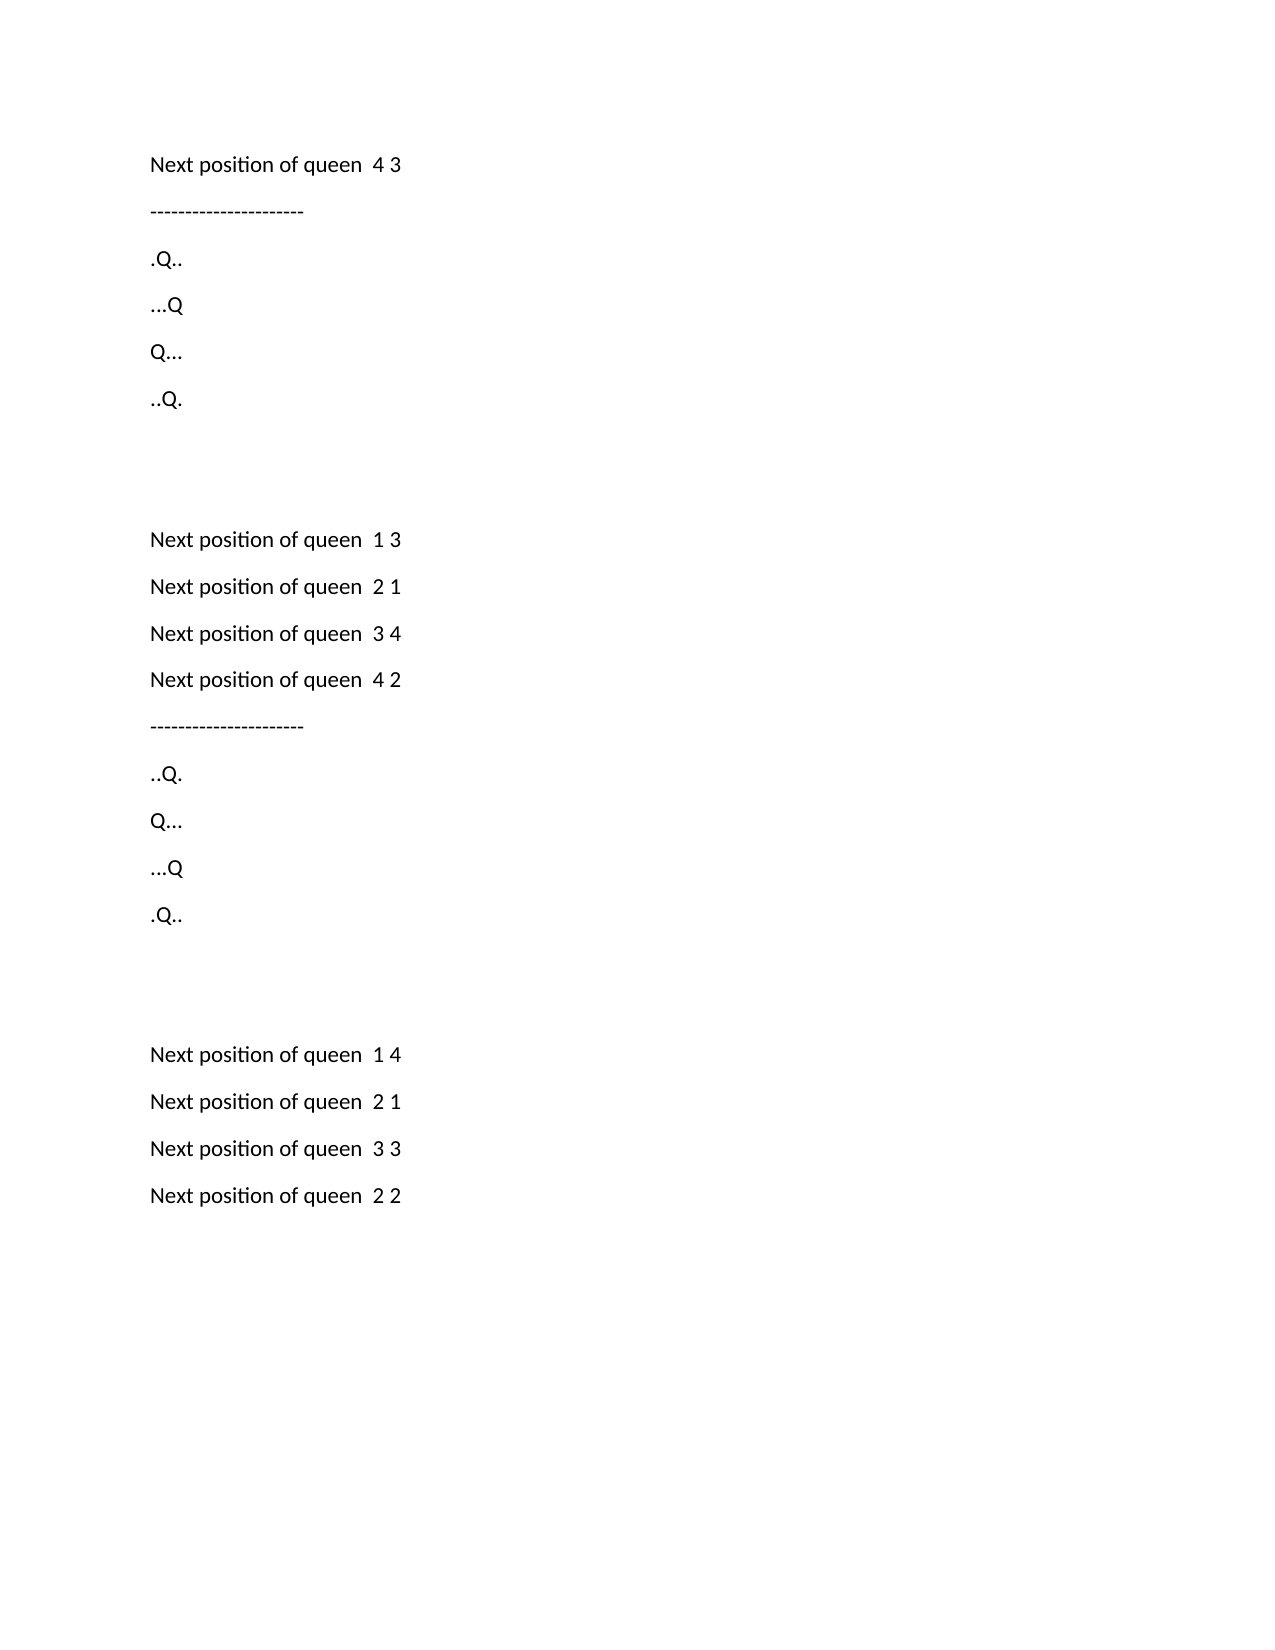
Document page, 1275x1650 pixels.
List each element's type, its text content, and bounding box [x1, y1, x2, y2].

text Next position of queen 4 2 [150, 666, 1125, 694]
text Next position of queen 1 3 [150, 525, 1125, 553]
text ---------------------- [150, 197, 1125, 225]
text Q... [150, 806, 1125, 834]
text Next position of queen 3 4 [150, 619, 1125, 647]
text Next position of queen 4 3 [150, 150, 1125, 178]
text Next position of queen 3 3 [150, 1134, 1125, 1162]
text ..Q. [150, 759, 1125, 787]
text Next position of queen 2 2 [150, 1181, 1125, 1209]
text Next position of queen 2 1 [150, 1087, 1125, 1116]
text Next position of queen 1 4 [150, 1041, 1125, 1069]
text ...Q [150, 853, 1125, 881]
text Q... [150, 337, 1125, 366]
text .Q.. [150, 244, 1125, 272]
text Next position of queen 2 1 [150, 572, 1125, 600]
text .Q.. [150, 900, 1125, 928]
text ..Q. [150, 384, 1125, 412]
text ---------------------- [150, 712, 1125, 741]
text ...Q [150, 291, 1125, 319]
